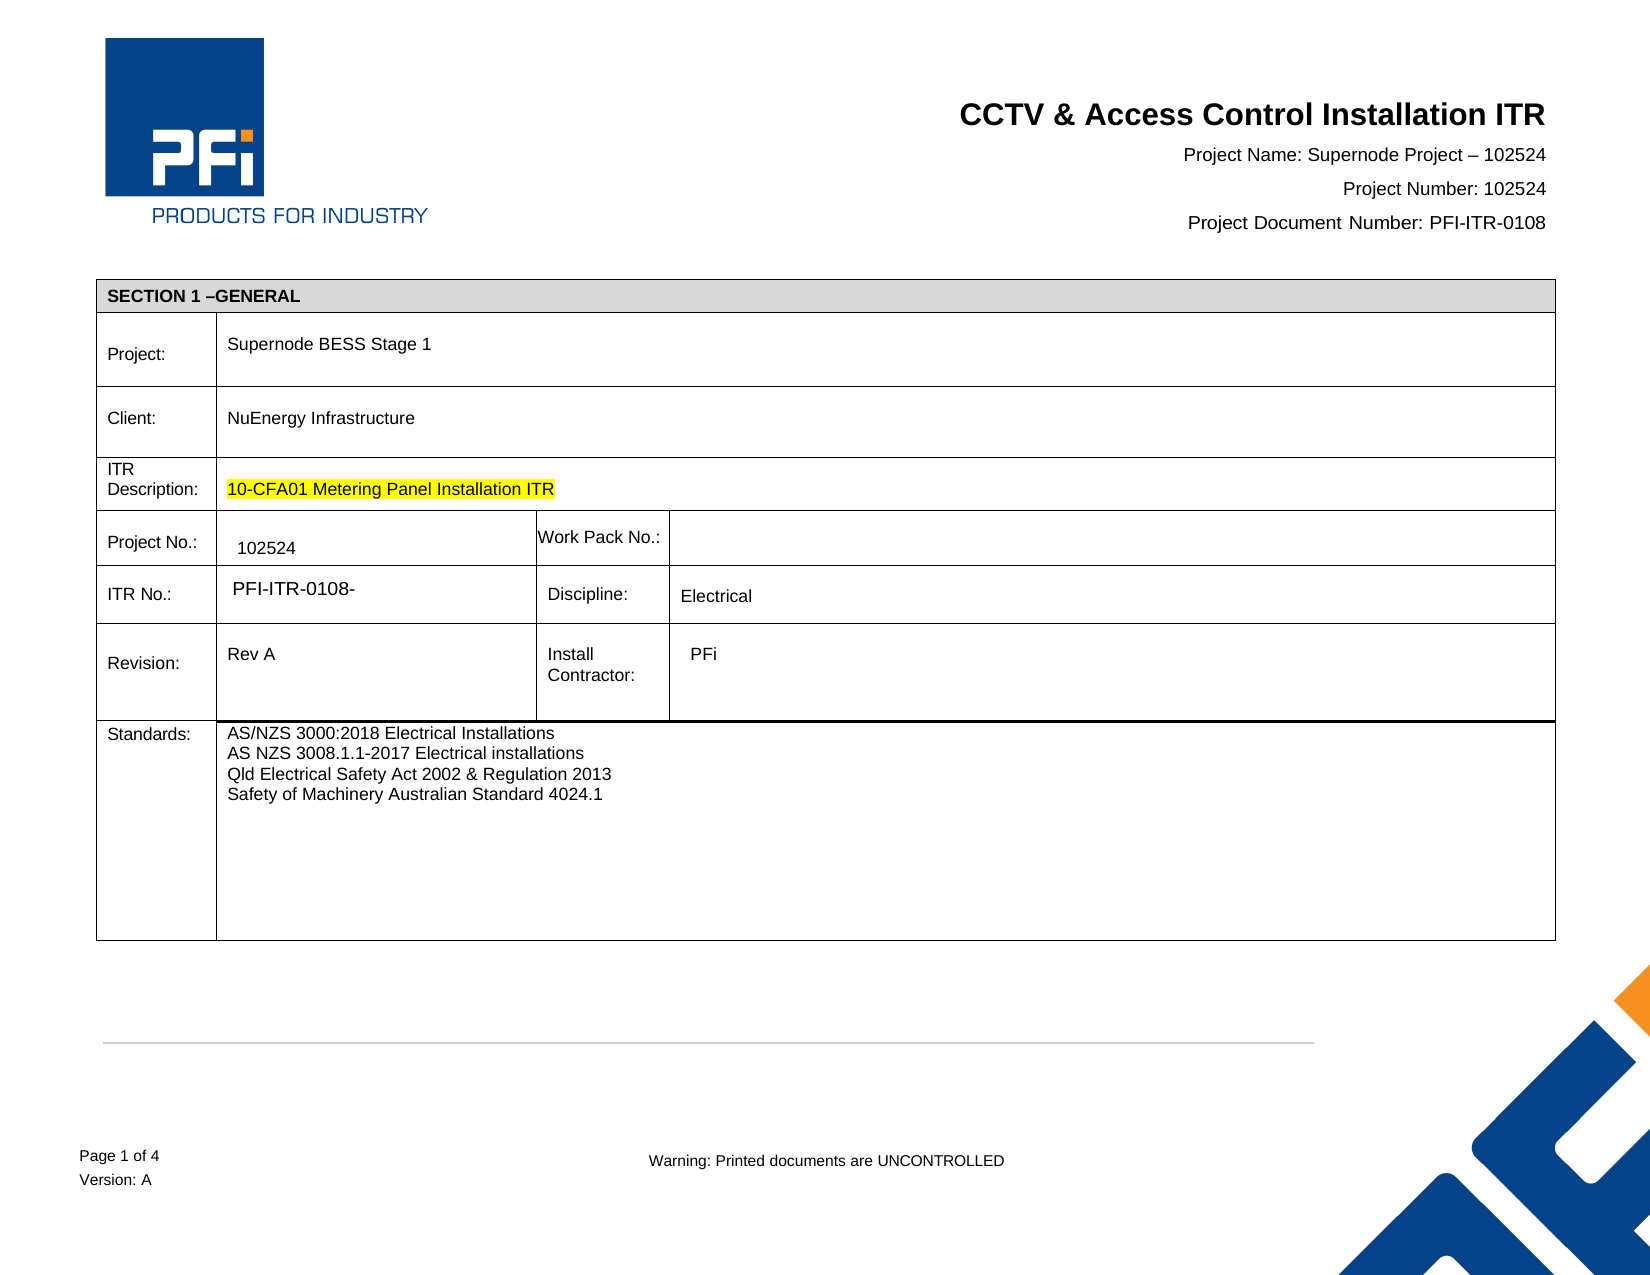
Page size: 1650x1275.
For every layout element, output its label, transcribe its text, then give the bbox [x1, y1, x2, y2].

table_cell Rev A [217, 624, 536, 720]
table_cell 102524 [217, 511, 536, 565]
table_cell Revision: [97, 624, 216, 720]
table_cell Install Contractor: [537, 624, 669, 720]
picture [1313, 962, 1650, 1275]
table_cell AS/NZS 3000:2018 Electrical Installations AS NZS 3008.1.1-2017 Electrical installations Qld Electrical Safety Act 2002 & Regulation 2013 Safety of Machinery Australian Standard 4024.1 [217, 723, 1555, 940]
table_cell NuEnergy Infrastructure [217, 387, 1555, 457]
table_cell ITR Description: [97, 458, 216, 510]
table_cell Project No.: [97, 511, 216, 565]
table_cell Client: [97, 387, 216, 457]
table_cell ITR No.: [97, 566, 216, 622]
table_cell 10-CFA01 Metering Panel Installation ITR [217, 458, 1555, 510]
table_cell Work Pack No.: [537, 511, 669, 565]
table_cell [670, 511, 1555, 565]
table_cell PFi [670, 624, 1555, 720]
table_cell Electrical [670, 566, 1555, 622]
table_header SECTION 1 –GENERAL [97, 280, 1555, 312]
table_cell PFI-ITR-0108- [217, 566, 536, 622]
table_cell Discipline: [537, 566, 669, 622]
table_cell Supernode BESS Stage 1 [217, 313, 1555, 386]
picture [35, 38, 480, 227]
table_cell Project: [97, 313, 216, 386]
table_cell Standards: [97, 721, 216, 940]
